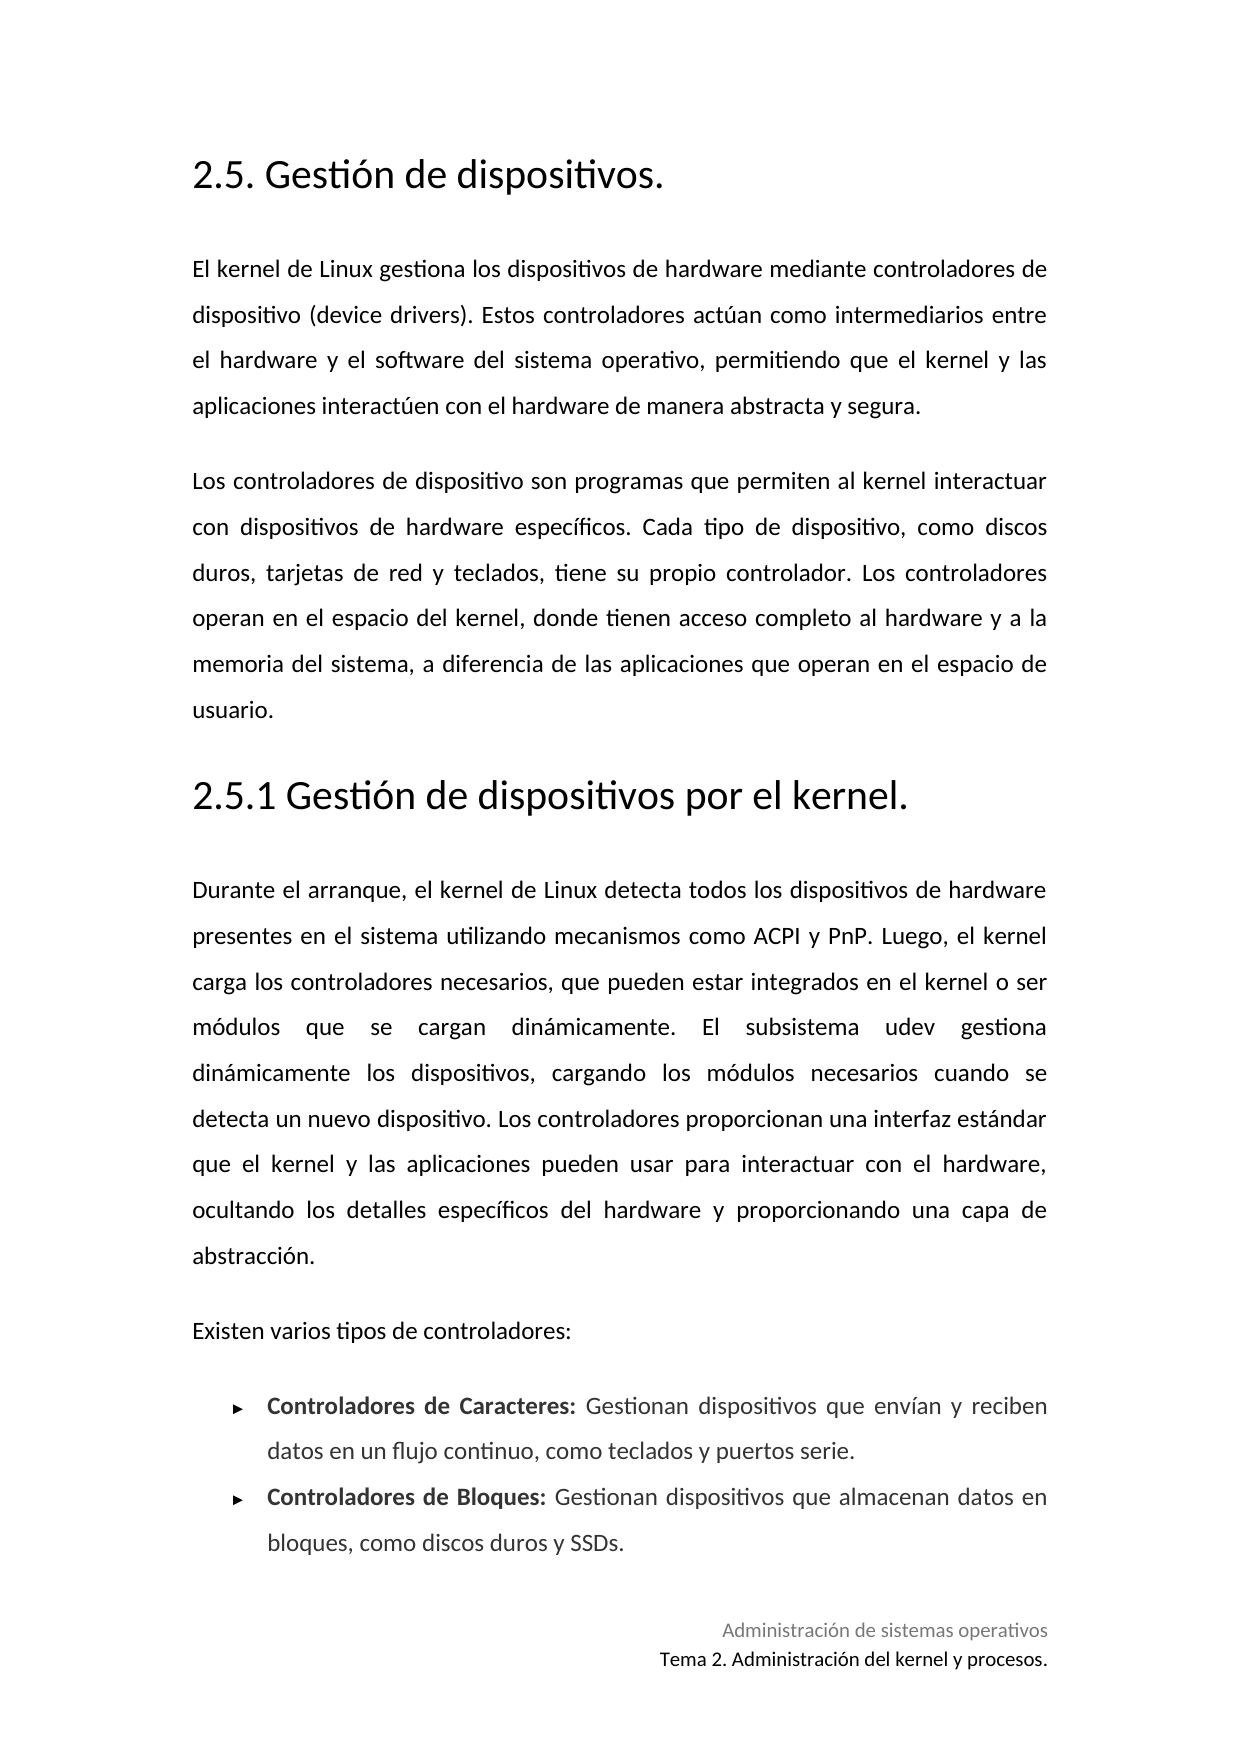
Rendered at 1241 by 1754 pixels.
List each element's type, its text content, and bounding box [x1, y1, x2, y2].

text Los controladores de dispositivo son programas que permiten al kernel interactuar con dispositivos de hardware específicos. Cada tipo de dispositivo, como discos duros, tarjetas de red y teclados, tiene su propio controlador. Los controladores operan en el espacio del kernel, donde tienen acceso completo al hardware y a la memoria del sistema, a diferencia de las aplicaciones que operan en el espacio de usuario. [192, 465, 1048, 724]
text Durante el arranque, el kernel de Linux detecta todos los dispositivos de hardware presentes en el sistema utilizando mecanismos como ACPI y PnP. Luego, el kernel carga los controladores necesarios, que pueden estar integrados en el kernel o ser módulos que se cargan dinámicamente. El subsistema udev gestiona dinámicamente los dispositivos, cargando los módulos necesarios cuando se detecta un nuevo dispositivo. Los controladores proporcionan una interfaz estándar que el kernel y las aplicaciones pueden usar para interactuar con el hardware, ocultando los detalles específicos del hardware y proporcionando una capa de abstracción. [192, 874, 1048, 1271]
text El kernel de Linux gestiona los dispositivos de hardware mediante controladores de dispositivo (device drivers). Estos controladores actúan como intermediarios entre el hardware y el software del sistema operativo, permitiendo que el kernel y las aplicaciones interactúen con el hardware de manera abstracta y segura. [192, 253, 1048, 421]
list Controladores de Caracteres: Gestionan dispositivos que envían y reciben datos en un flujo continuo, como teclados y puertos serie. [229, 1390, 1048, 1466]
text 2.5.1 Gestión de dispositivos por el kernel. [192, 769, 1048, 819]
text 2.5. Gestión de dispositivos. [192, 148, 1048, 198]
text Existen varios tipos de controladores: [192, 1315, 1048, 1345]
list Controladores de Bloques: Gestionan dispositivos que almacenan datos en bloques, como discos duros y SSDs. [229, 1481, 1048, 1557]
